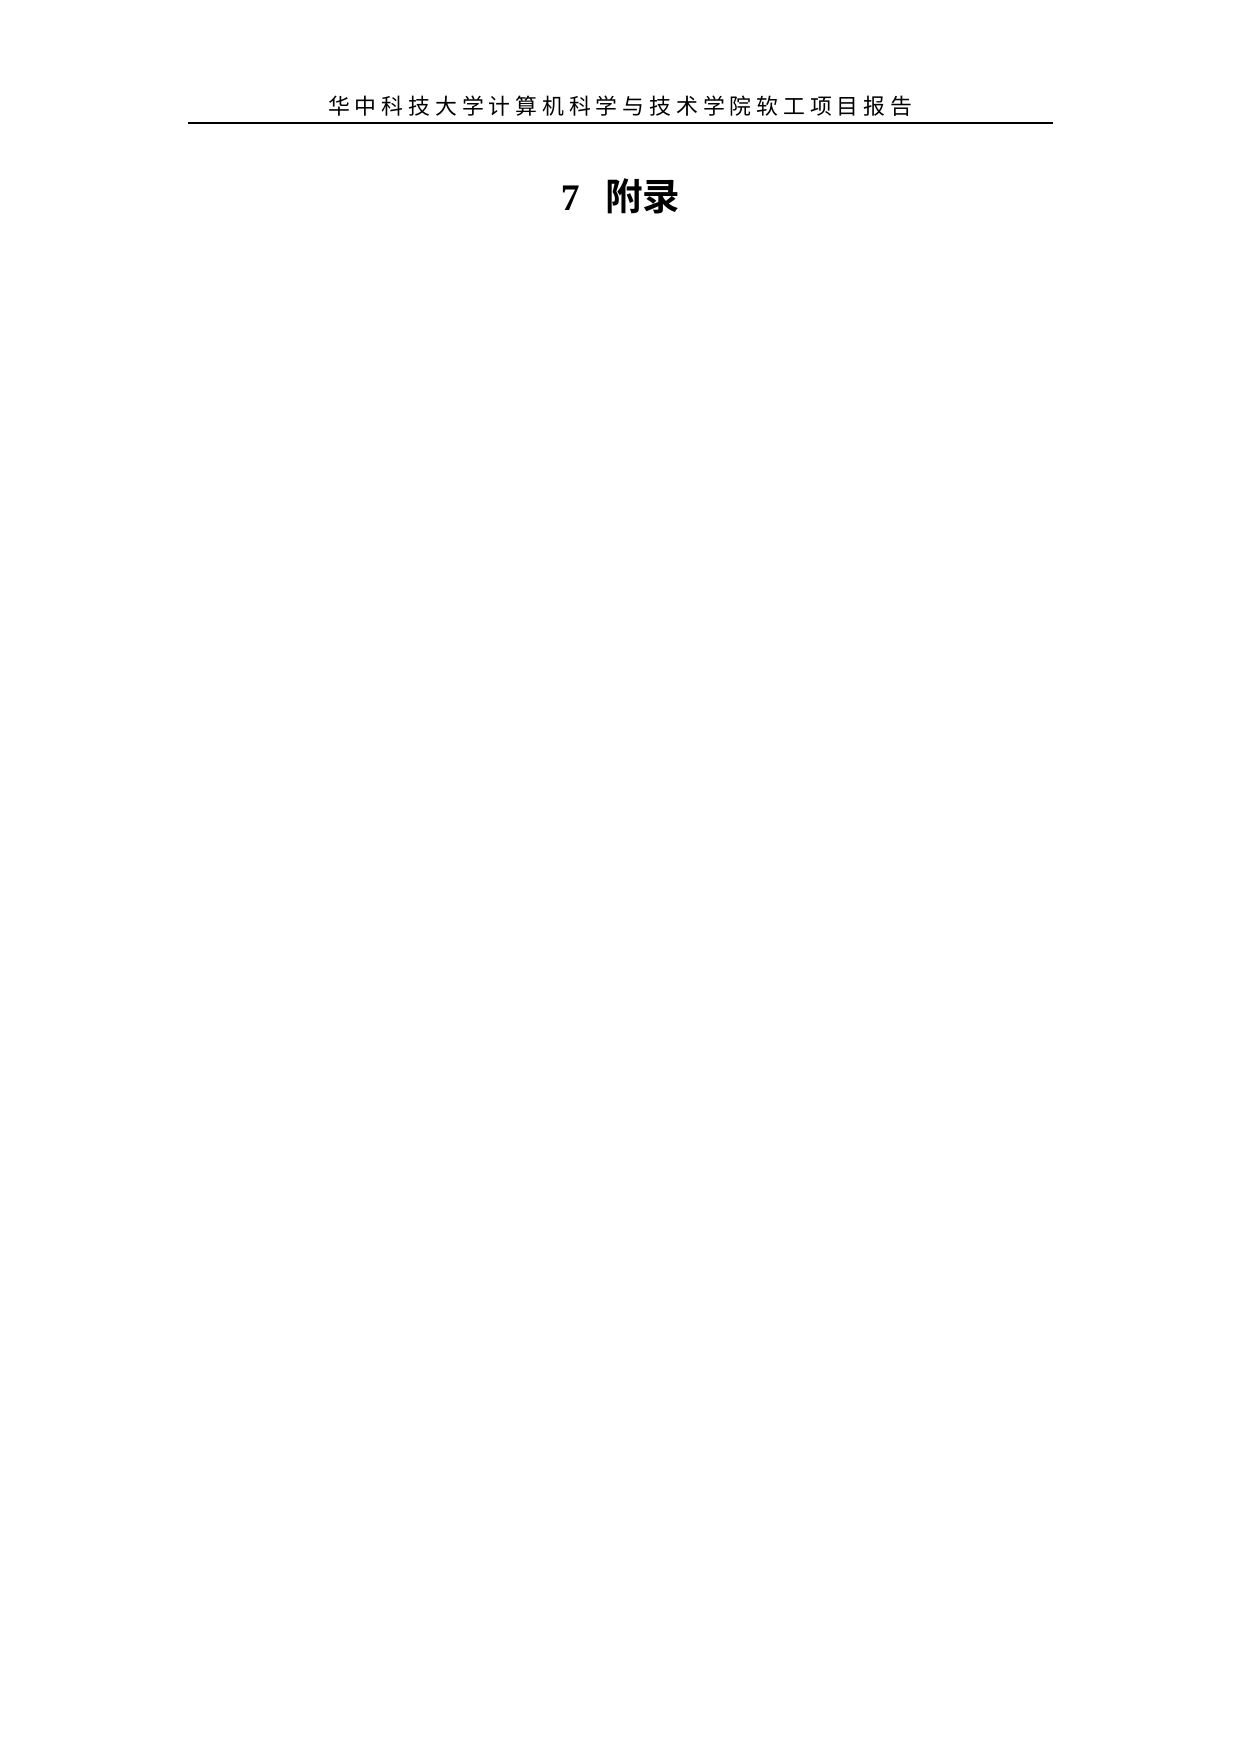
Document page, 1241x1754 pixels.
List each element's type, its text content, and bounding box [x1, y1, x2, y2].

subtitle 附录 [187, 162, 1053, 227]
